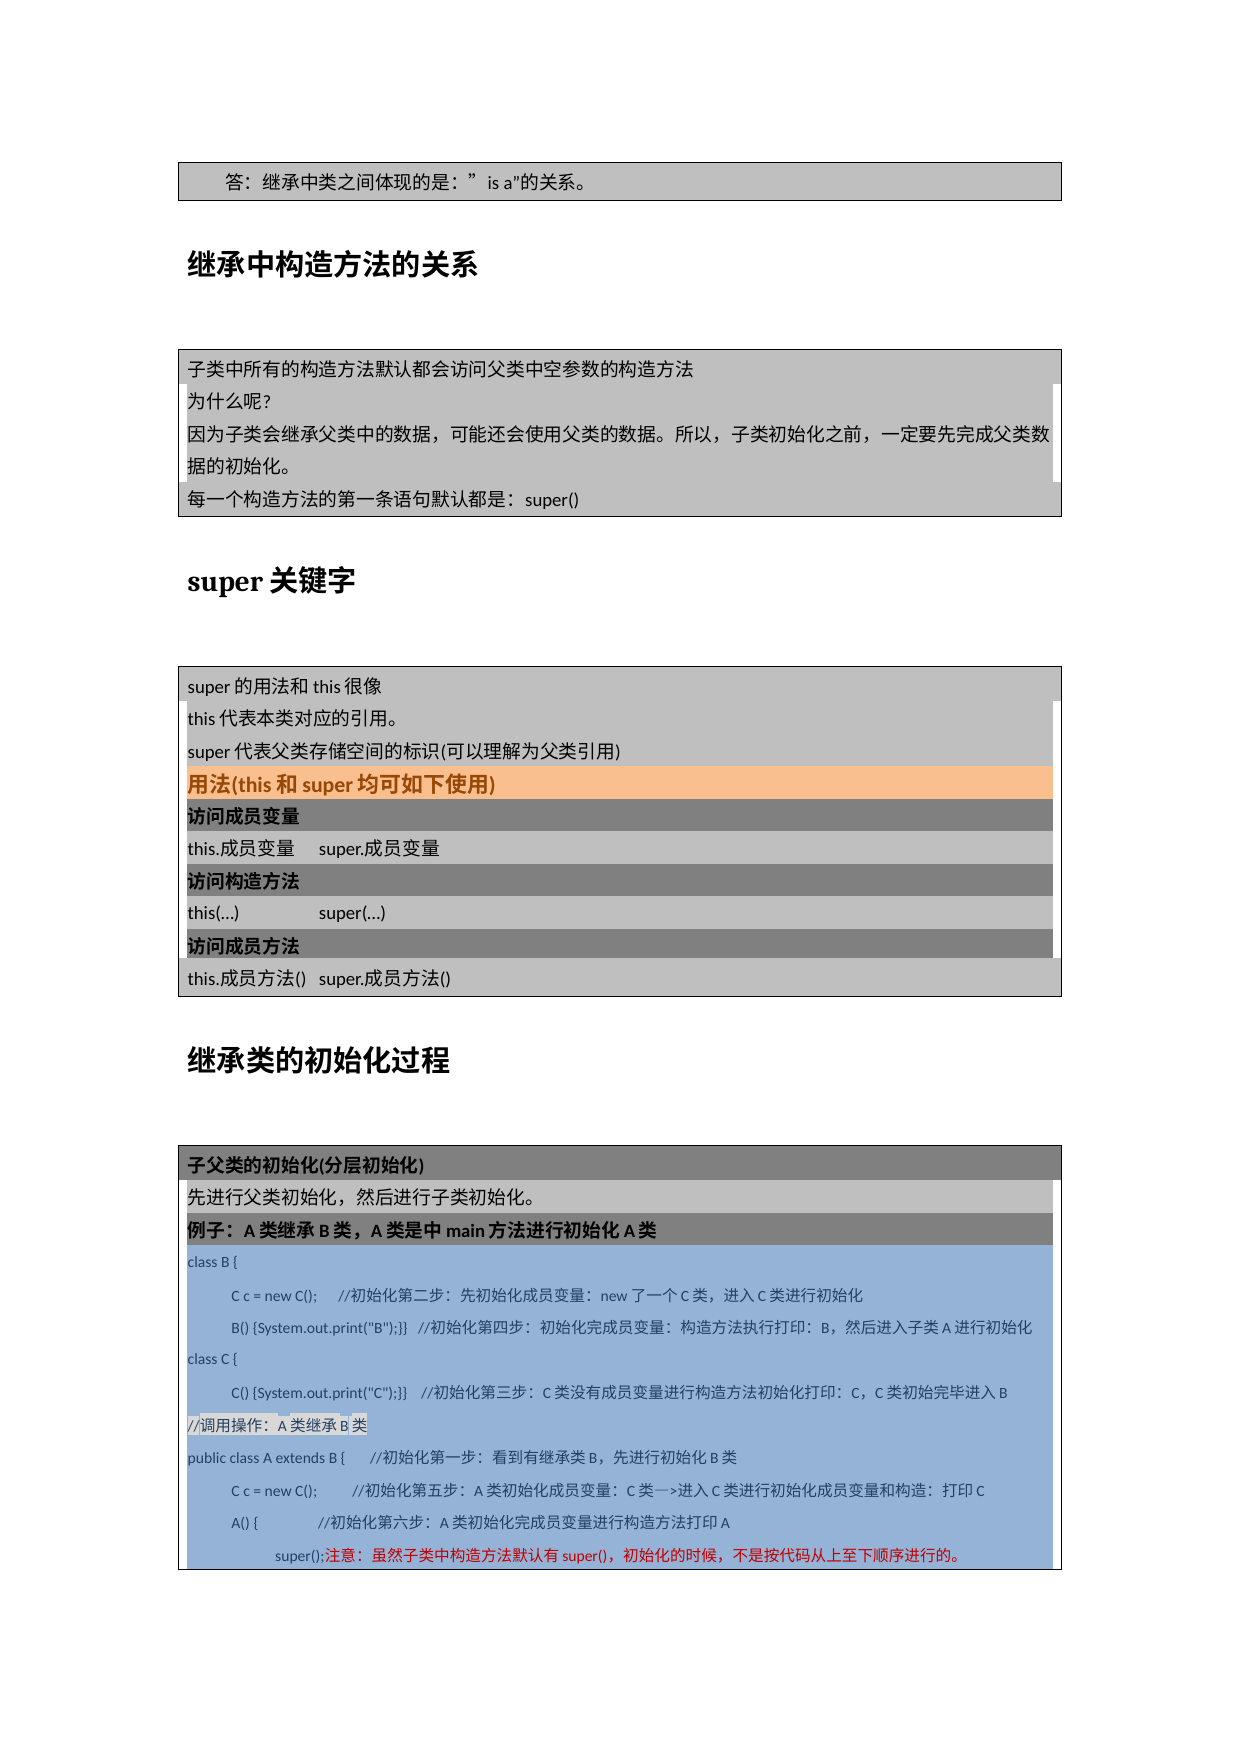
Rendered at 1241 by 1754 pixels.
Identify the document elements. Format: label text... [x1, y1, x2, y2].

text this.成员变量 super.成员变量 [187, 831, 1053, 864]
text 访问构造方法 [187, 864, 1053, 896]
text C() {System.out.print("C");}} //初始化第三步：C类没有成员变量进行构造方法初始化打印：C，C类初始完毕进入B [187, 1375, 1053, 1408]
subtitle 继承中构造方法的关系 [187, 230, 1053, 295]
text //调用操作：A类继承B类 [187, 1408, 1053, 1440]
subtitle 继承类的初始化过程 [187, 1026, 1053, 1091]
text A() { //初始化第六步：A类初始化完成员变量进行构造方法打印A [187, 1505, 1053, 1538]
text class C { [187, 1343, 1053, 1375]
text 用法(this和super均可如下使用) [187, 766, 1053, 799]
text this.成员方法() super.成员方法() [179, 958, 1061, 996]
text 访问成员变量 [187, 799, 1053, 831]
text super的用法和this很像 [179, 667, 1061, 701]
text 访问成员方法 [187, 929, 1053, 958]
text 先进行父类初始化，然后进行子类初始化。 [187, 1180, 1053, 1213]
text B() {System.out.print("B");}} //初始化第四步：初始化完成员变量：构造方法执行打印：B，然后进入子类A进行初始化 [187, 1310, 1053, 1343]
text 例子：A类继承B类，A类是中main方法进行初始化A类 [187, 1213, 1053, 1245]
text public class A extends B { //初始化第一步：看到有继承类B，先进行初始化B类 [187, 1440, 1053, 1473]
text 为什么呢? [187, 384, 1053, 417]
text 答：继承中类之间体现的是：”is a”的关系。 [179, 163, 1061, 200]
text 子父类的初始化(分层初始化) [179, 1146, 1061, 1180]
text this(…) super(…) [187, 896, 1053, 929]
text this代表本类对应的引用。 [187, 701, 1053, 734]
text C c = new C(); //初始化第二步：先初始化成员变量：new了一个C类，进入C类进行初始化 [187, 1278, 1053, 1310]
text C c = new C(); //初始化第五步：A类初始化成员变量：C类—>进入C类进行初始化成员变量和构造：打印C [187, 1473, 1053, 1505]
text 每一个构造方法的第一条语句默认都是：super() [179, 479, 1061, 516]
text class B { [187, 1245, 1053, 1278]
text super代表父类存储空间的标识(可以理解为父类引用) [187, 734, 1053, 766]
text super();注意：虽然子类中构造方法默认有super()，初始化的时候，不是按代码从上至下顺序进行的。 [187, 1538, 1053, 1569]
subtitle super关键字 [187, 547, 1053, 612]
text 子类中所有的构造方法默认都会访问父类中空参数的构造方法 [179, 350, 1061, 384]
text 因为子类会继承父类中的数据，可能还会使用父类的数据。所以，子类初始化之前，一定要先完成父类数据的初始化。 [187, 417, 1053, 479]
